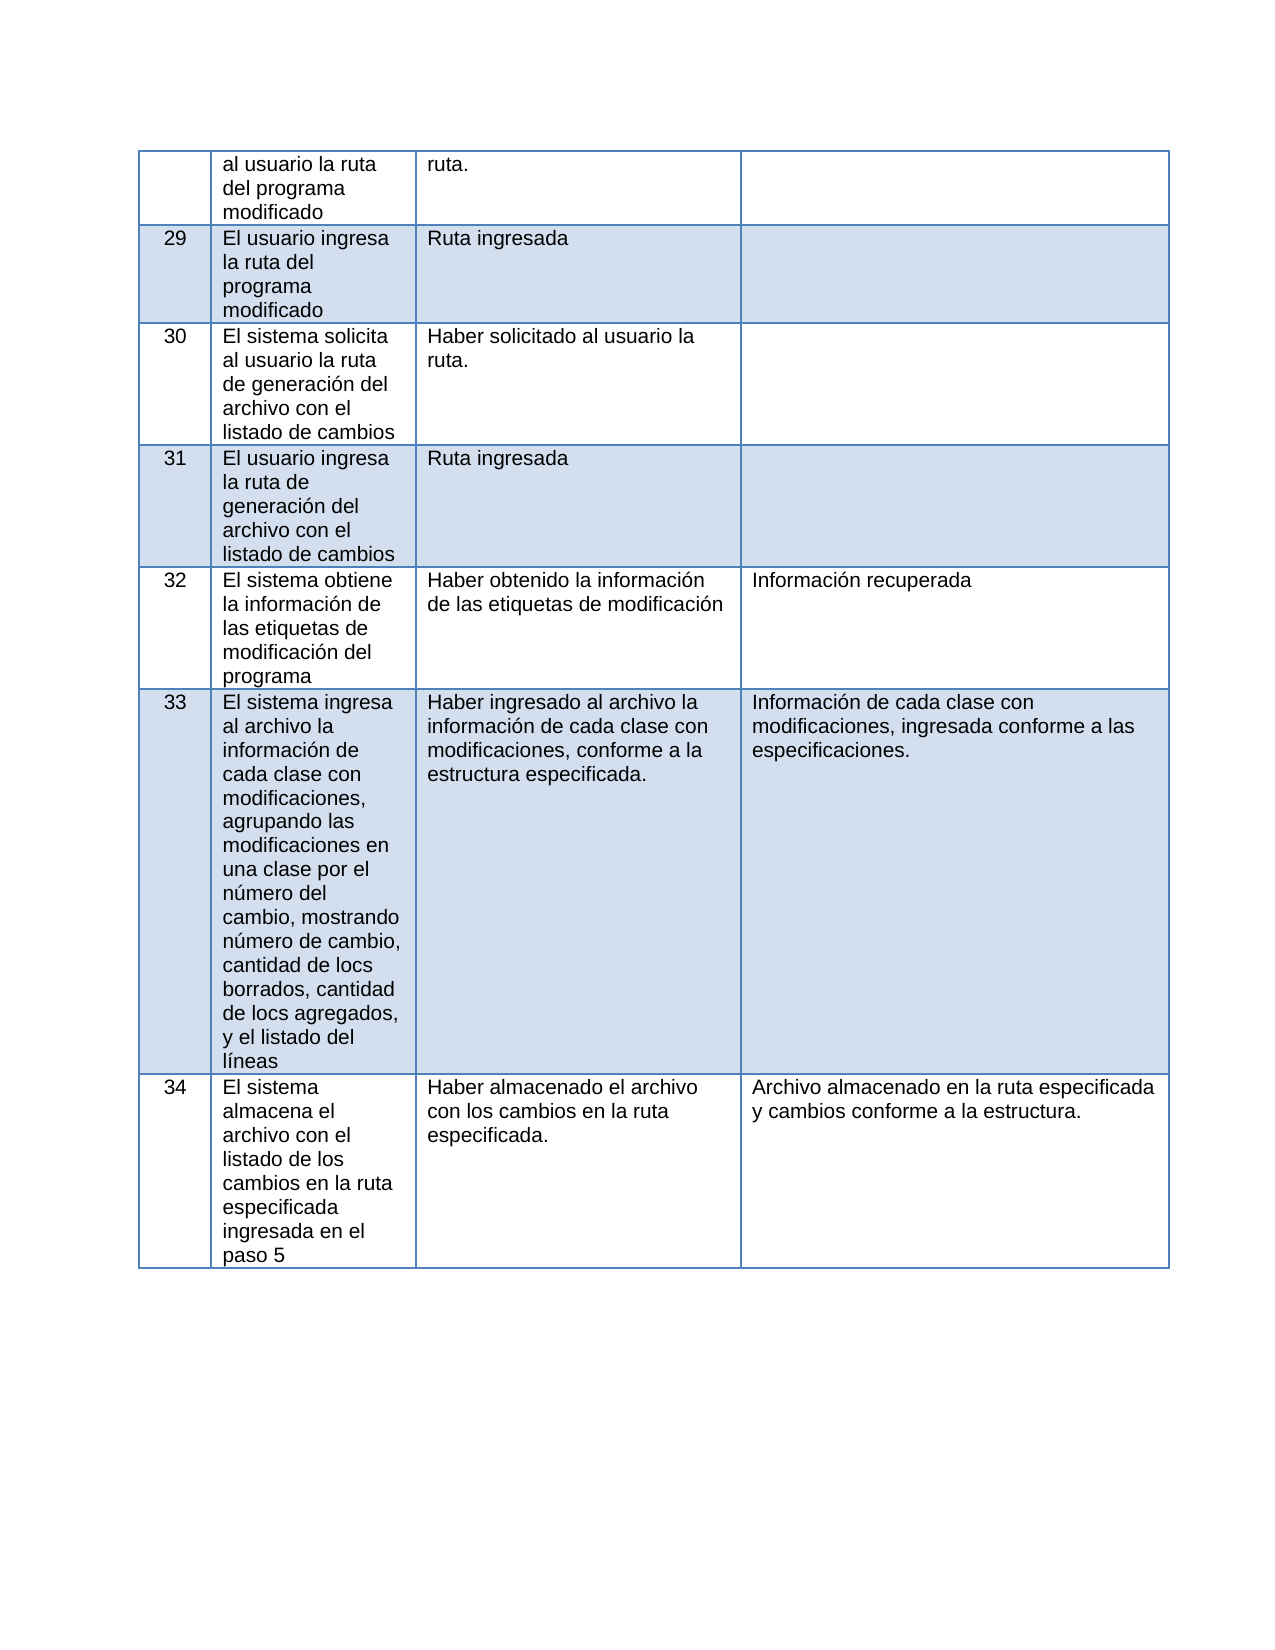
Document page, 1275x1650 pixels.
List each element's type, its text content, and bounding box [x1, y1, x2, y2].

table_cell El usuario ingresa la ruta del programa modificado [212, 226, 415, 322]
table_cell [742, 226, 1168, 322]
table_cell Haber solicitado al usuario la ruta. [417, 324, 740, 444]
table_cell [212, 152, 415, 224]
table_cell Ruta ingresada [417, 226, 740, 322]
table_cell Información recuperada [742, 568, 1168, 687]
table_cell 28 [140, 152, 210, 224]
table_cell Haber obtenido la información de las etiquetas de modificación [417, 568, 740, 687]
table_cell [417, 152, 740, 224]
table_cell [742, 152, 1168, 224]
table_cell [742, 324, 1168, 444]
table_cell El sistema almacena el archivo con el listado de los cambios en la ruta especificada ingresada en el paso 5 [212, 1075, 415, 1267]
table_cell Información de cada clase con modificaciones, ingresada conforme a las especificaciones. [742, 690, 1168, 1073]
table_cell El sistema ingresa al archivo la información de cada clase con modificaciones, agrupando las modificaciones en una clase por el número del cambio, mostrando número de cambio, cantidad de locs borrados, cantidad de locs agregados, y el listado del líneas [212, 690, 415, 1073]
table_cell 31 [140, 446, 210, 566]
table_cell 32 [140, 568, 210, 687]
table_cell Archivo almacenado en la ruta especificada y cambios conforme a la estructura. [742, 1075, 1168, 1267]
table_cell 33 [140, 690, 210, 1073]
table_cell [742, 446, 1168, 566]
table_cell 34 [140, 1075, 210, 1267]
table_cell Haber almacenado el archivo con los cambios en la ruta especificada. [417, 1075, 740, 1267]
table_cell 30 [140, 324, 210, 444]
table_cell Haber ingresado al archivo la información de cada clase con modificaciones, conforme a la estructura especificada. [417, 690, 740, 1073]
table_cell El sistema solicita al usuario la ruta de generación del archivo con el listado de cambios [212, 324, 415, 444]
table_cell El usuario ingresa la ruta de generación del archivo con el listado de cambios [212, 446, 415, 566]
table_cell 29 [140, 226, 210, 322]
table_cell Ruta ingresada [417, 446, 740, 566]
table_cell El sistema obtiene la información de las etiquetas de modificación del programa [212, 568, 415, 687]
